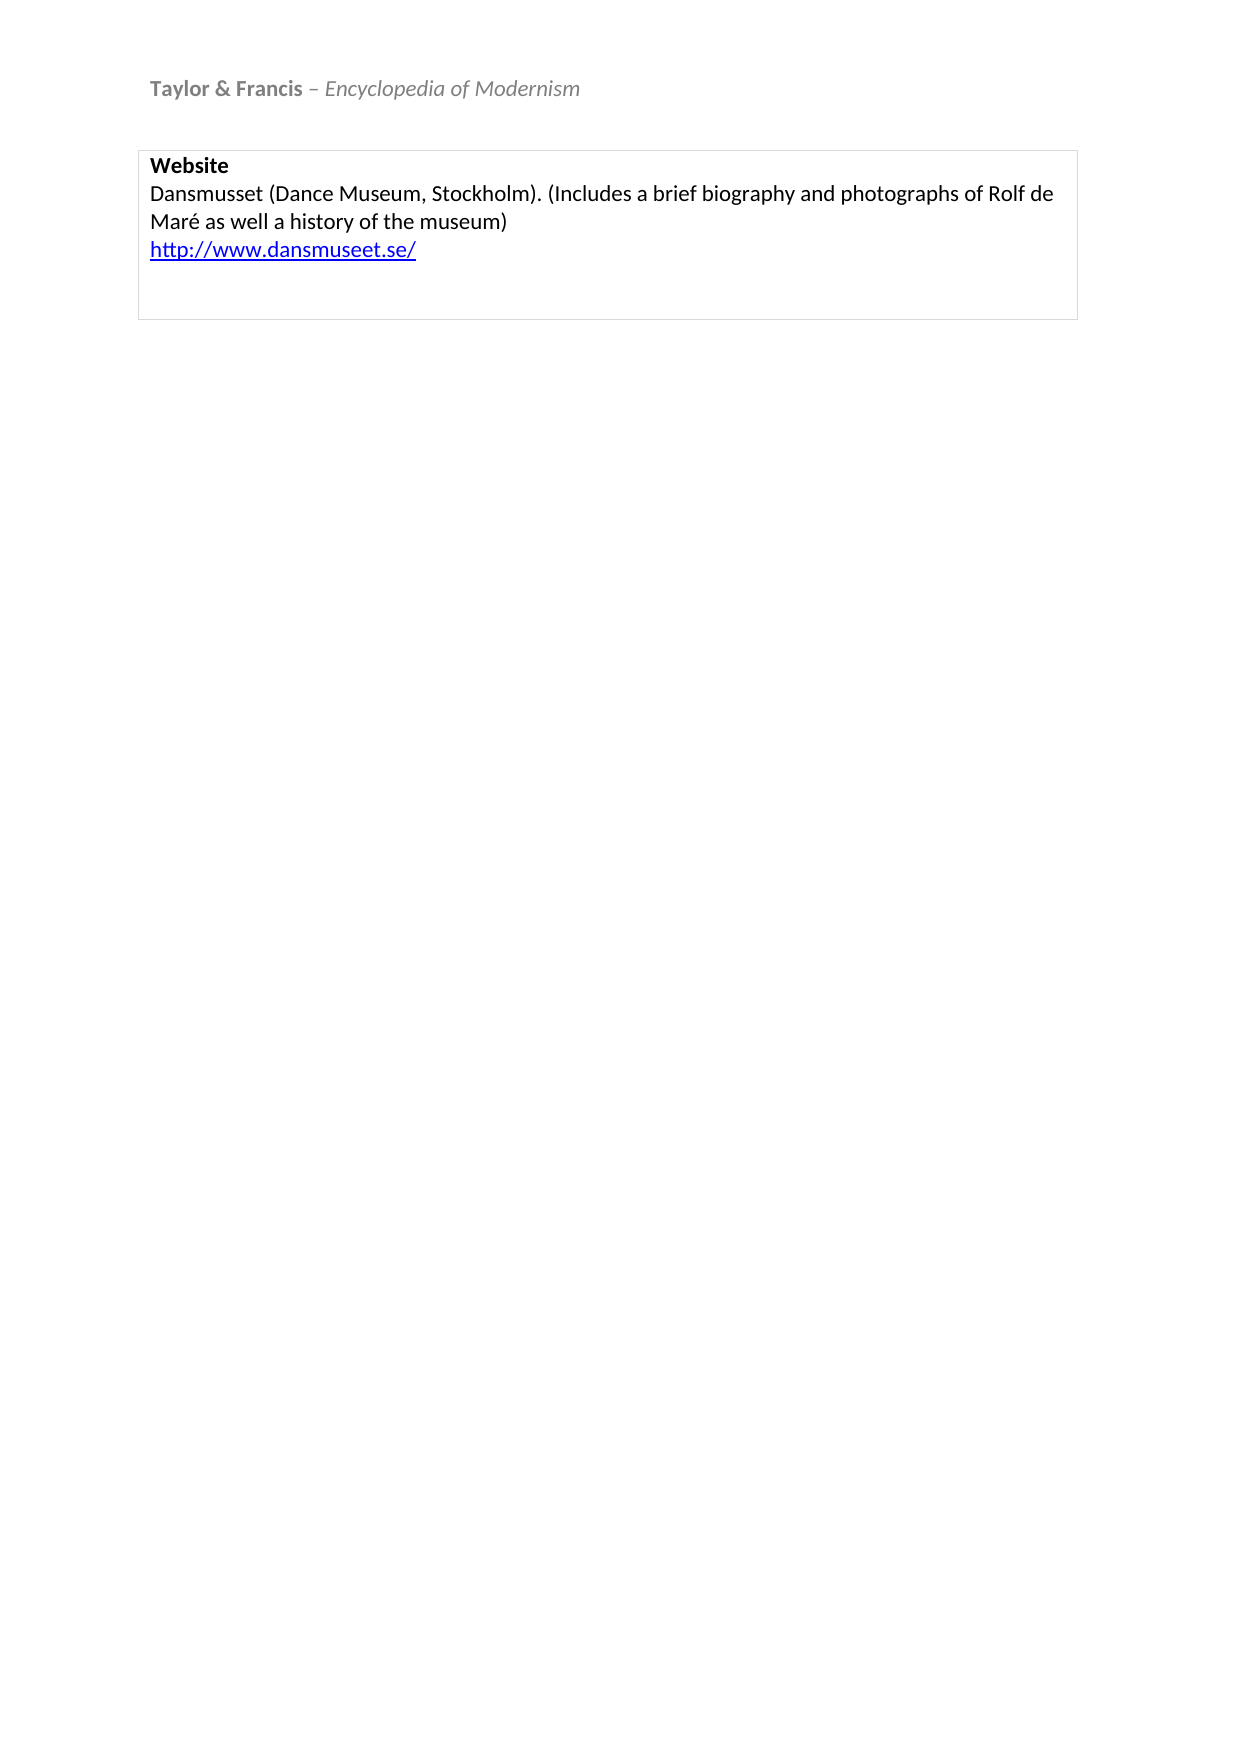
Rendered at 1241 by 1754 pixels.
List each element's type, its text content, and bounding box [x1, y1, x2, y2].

table_cell Further reading: [139, 151, 1077, 319]
